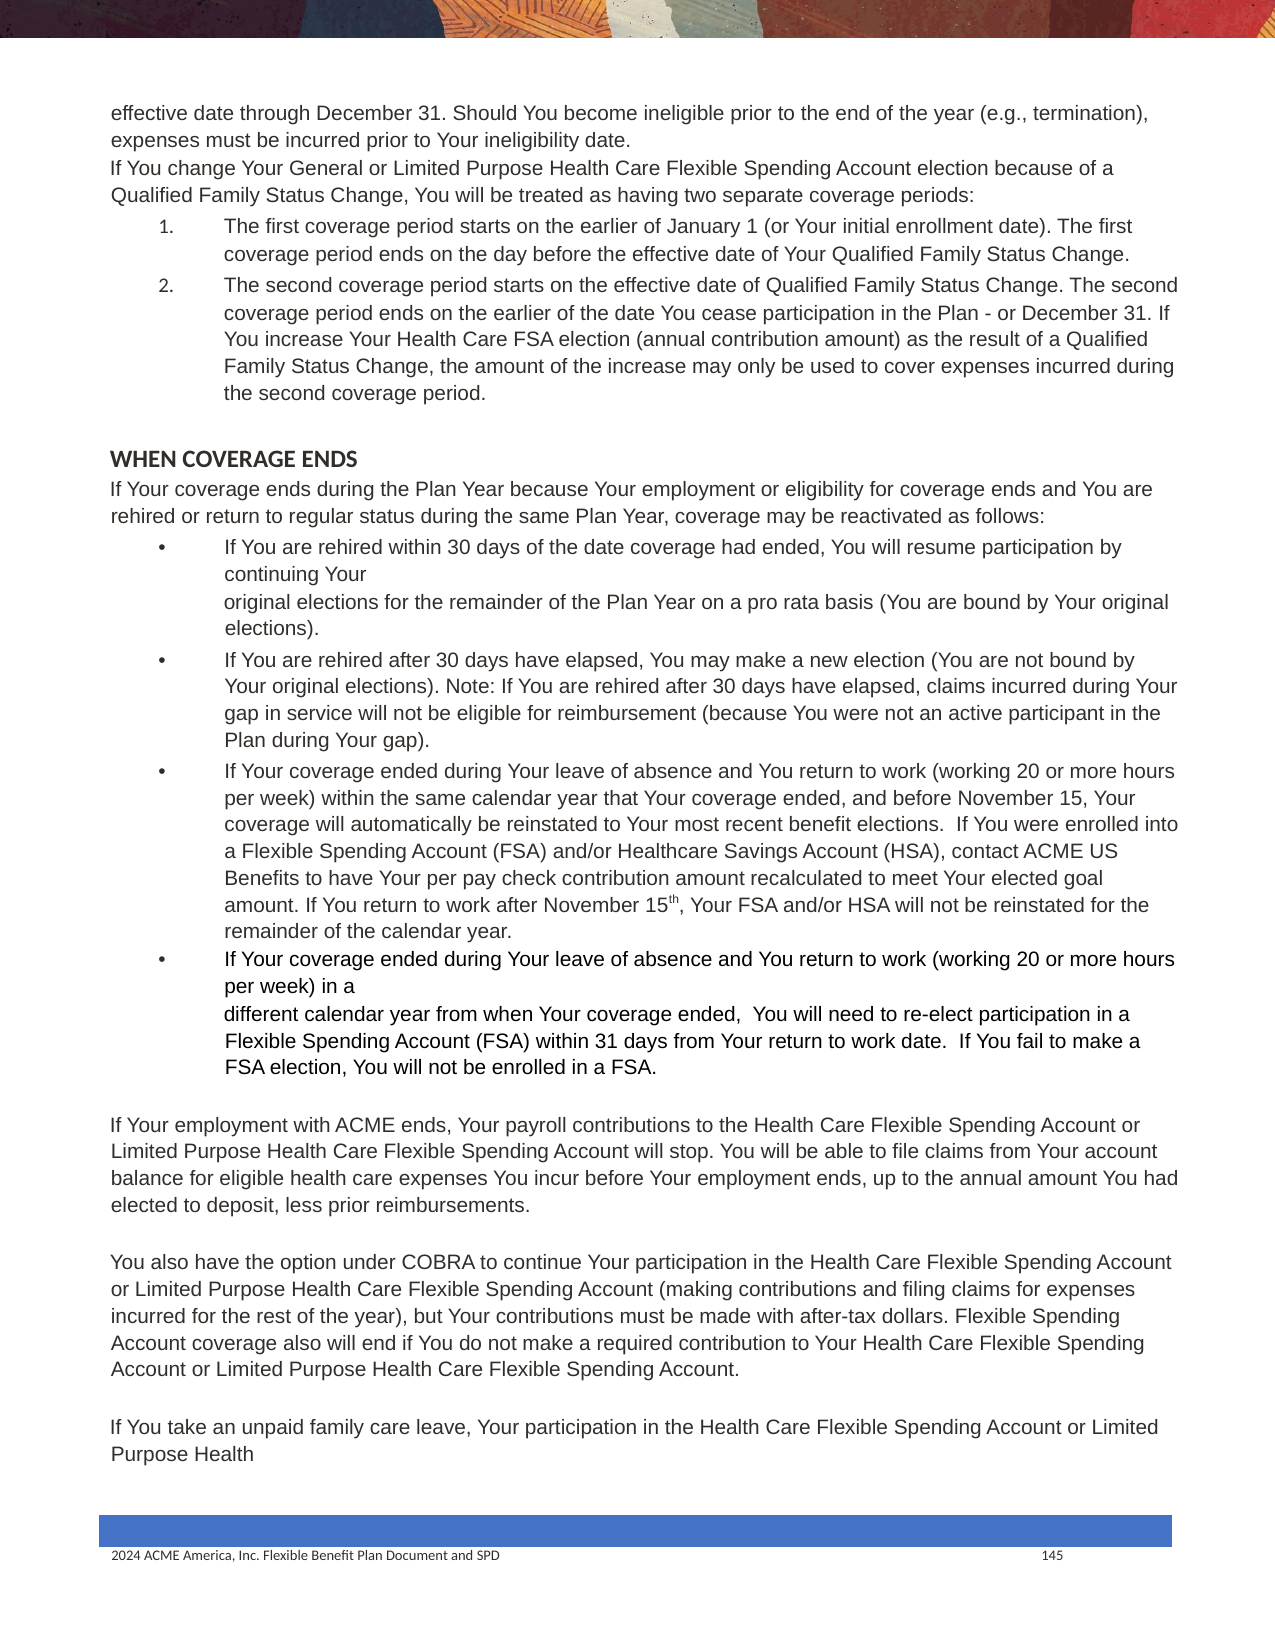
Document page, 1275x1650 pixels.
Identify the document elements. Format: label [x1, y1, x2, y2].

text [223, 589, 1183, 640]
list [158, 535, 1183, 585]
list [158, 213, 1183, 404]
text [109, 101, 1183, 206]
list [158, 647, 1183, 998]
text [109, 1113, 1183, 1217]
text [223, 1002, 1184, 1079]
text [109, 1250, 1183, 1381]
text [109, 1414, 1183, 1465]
picture [0, 0, 1275, 38]
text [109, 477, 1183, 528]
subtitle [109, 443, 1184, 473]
